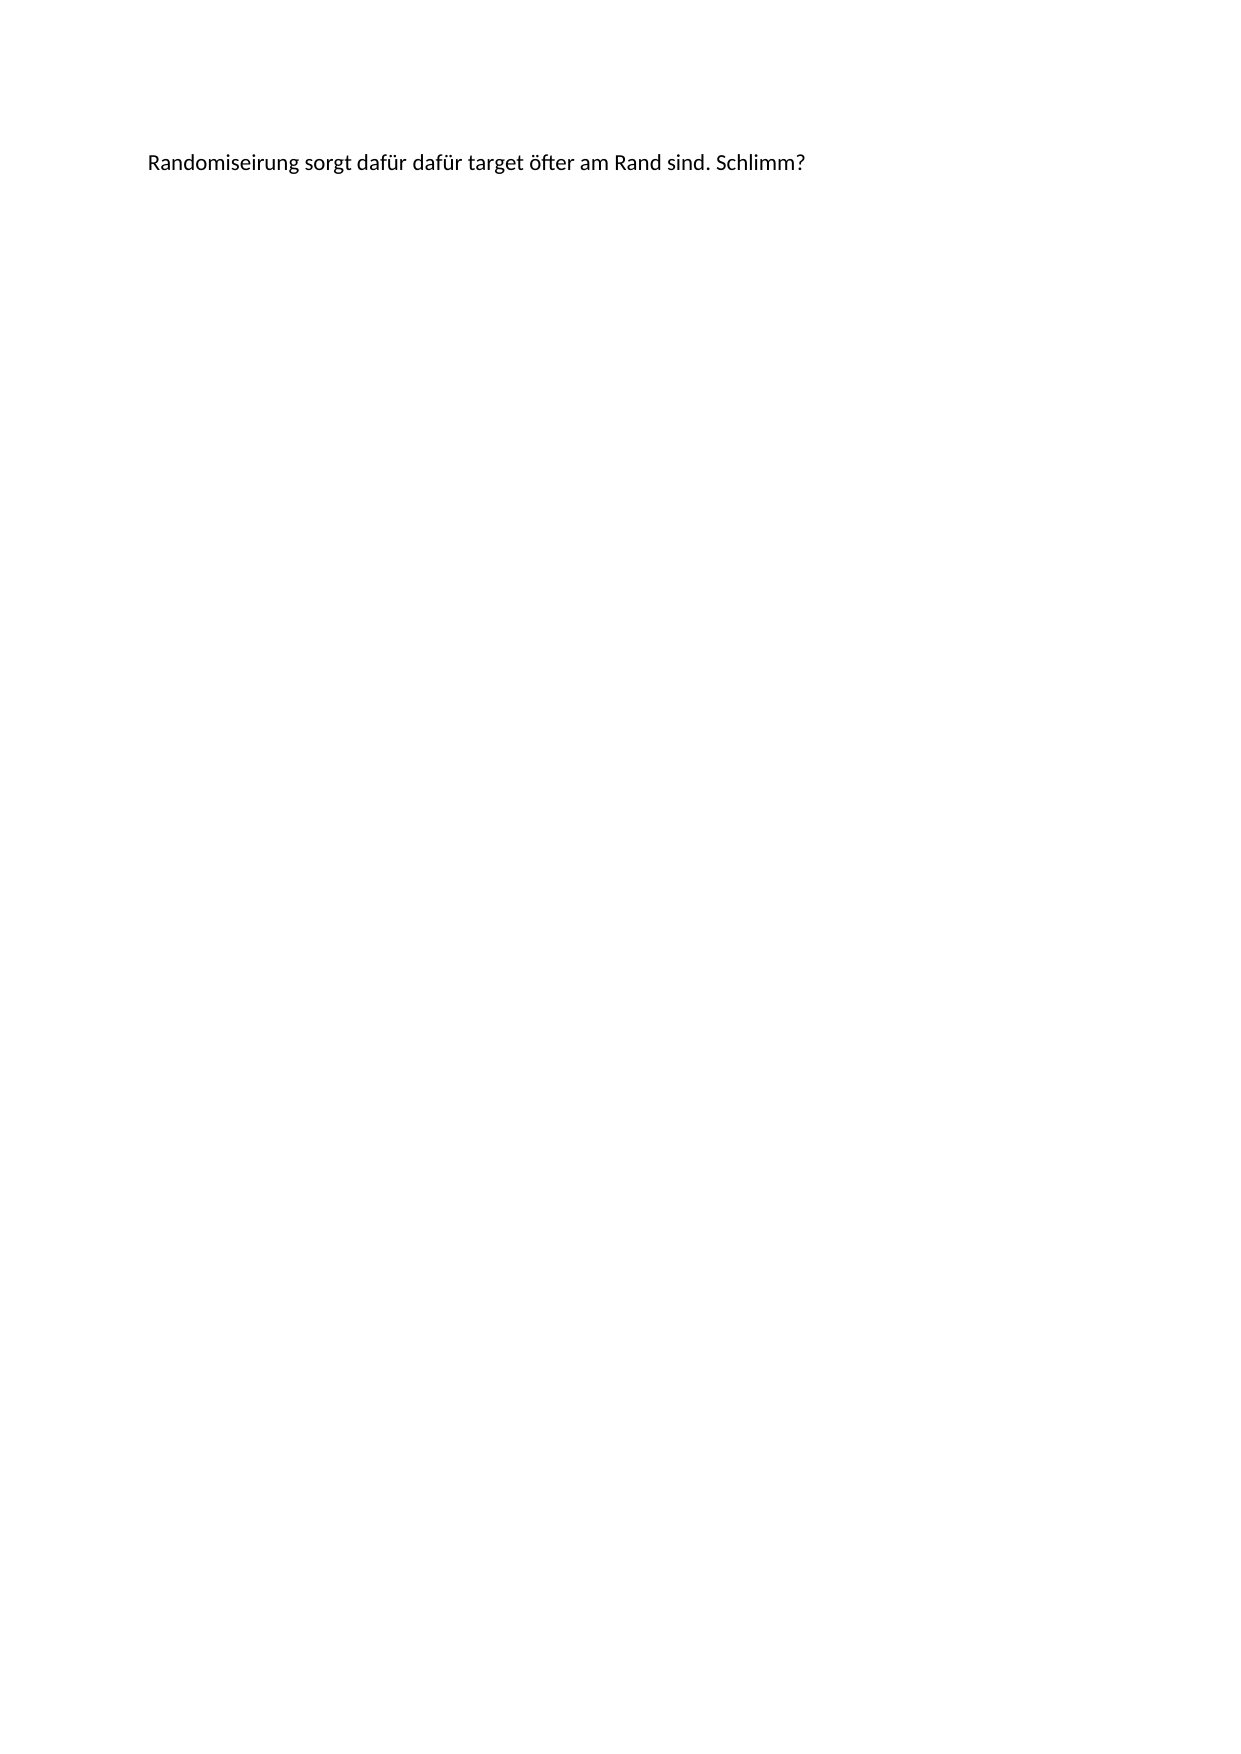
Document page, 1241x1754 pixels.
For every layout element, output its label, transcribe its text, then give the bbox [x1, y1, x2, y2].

text Randomiseirung sorgt dafür dafür target öfter am Rand sind. Schlimm? [148, 148, 1093, 176]
